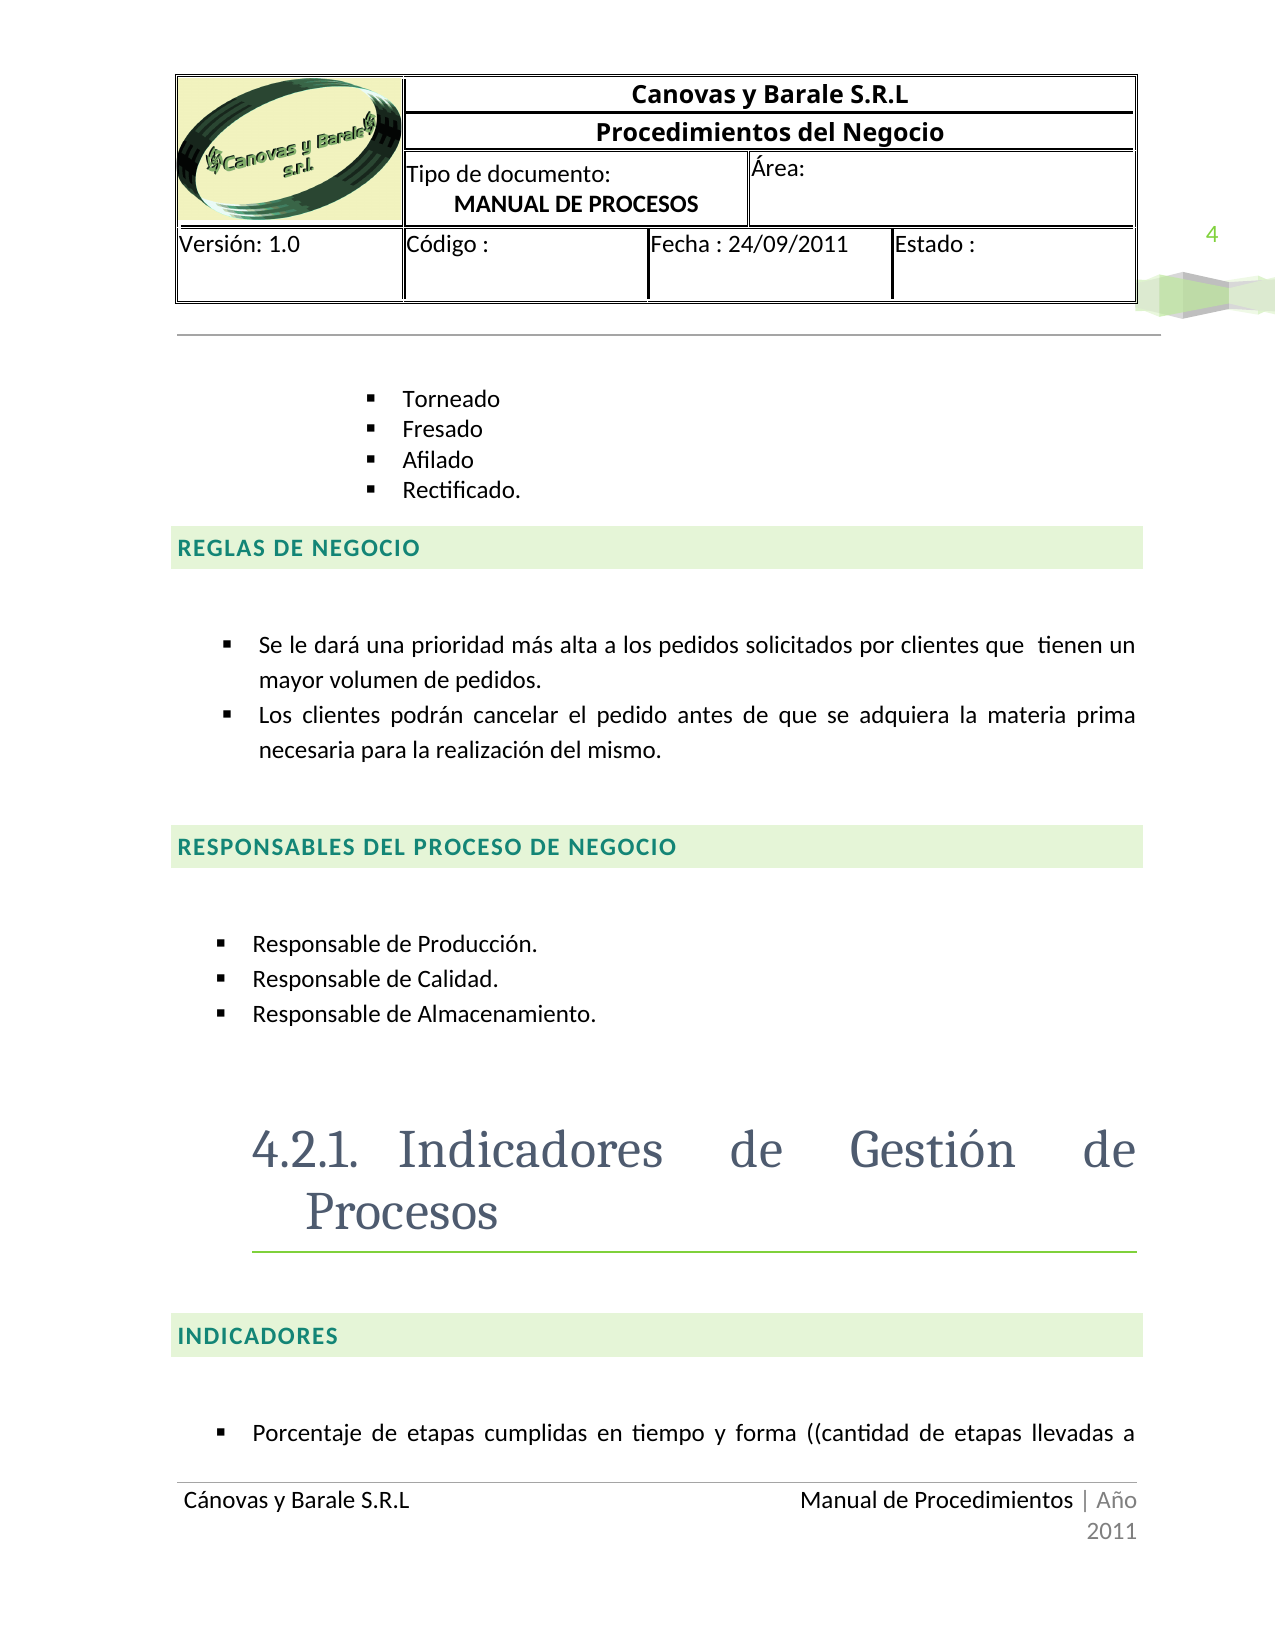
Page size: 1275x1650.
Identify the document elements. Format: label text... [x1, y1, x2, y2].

list Fresado [365, 414, 1137, 444]
list Responsable de Producción. [215, 928, 1137, 959]
list Responsable de Calidad. [215, 963, 1137, 994]
list Torneado [365, 383, 1137, 414]
subtitle Responsables del Proceso de Negocio [177, 831, 1137, 862]
list Responsable de Almacenamiento. [215, 998, 1137, 1029]
list Afilado [365, 444, 1137, 475]
list Porcentaje de etapas cumplidas en tiempo y forma ((cantidad de etapas llevadas a cabo en tiempo y forma/total de las etapas realizadas)*100). [215, 1417, 1137, 1447]
picture [178, 78, 402, 220]
subtitle Reglas de Negocio [177, 532, 1137, 563]
list Rectificado. [365, 475, 1137, 505]
subtitle Indicadores de Gestión de Procesos [252, 1118, 1137, 1251]
list Se le dará una prioridad más alta a los pedidos solicitados por clientes que tienen un mayor volumen de pedidos. [221, 629, 1137, 695]
list Los clientes podrán cancelar el pedido antes de que se adquiera la materia prima necesaria para la realización del mismo. [221, 699, 1137, 765]
subtitle Indicadores [177, 1320, 1137, 1350]
